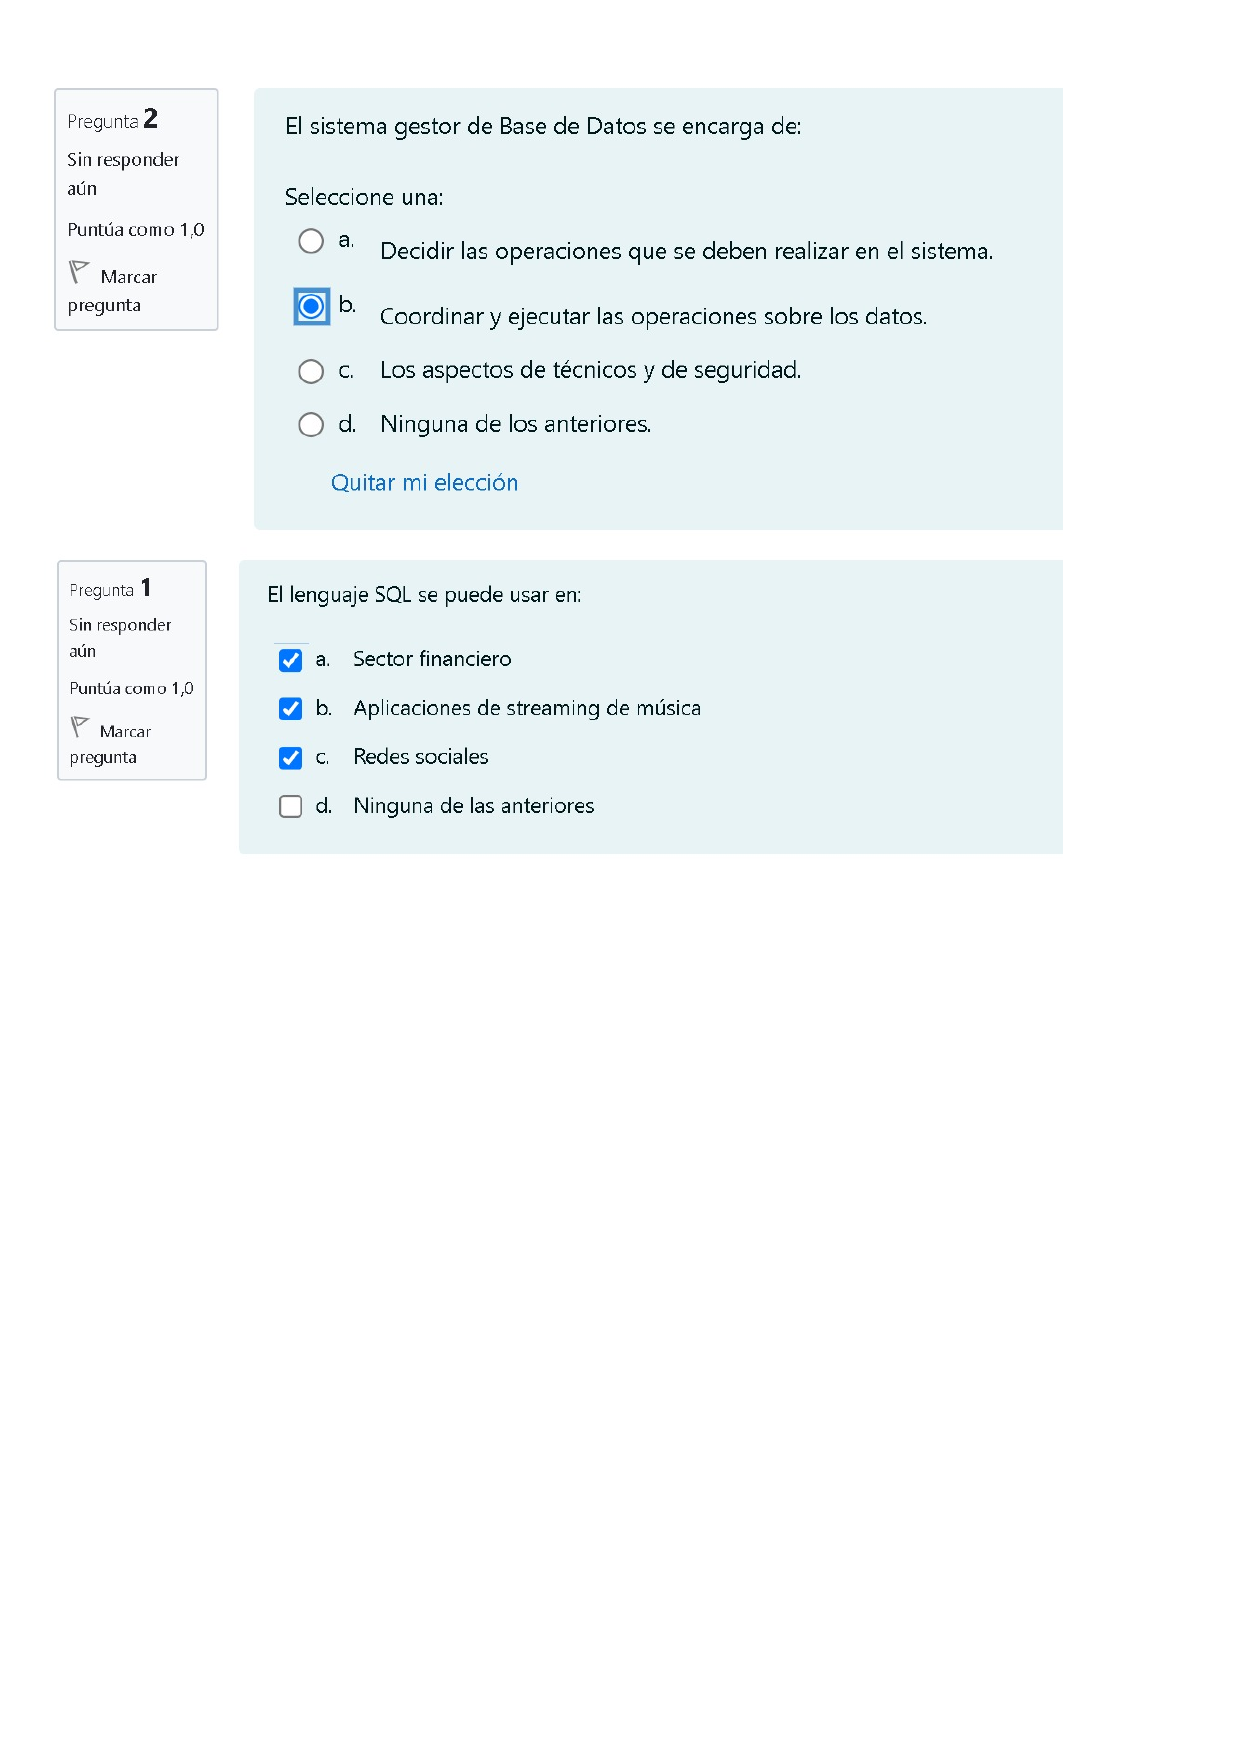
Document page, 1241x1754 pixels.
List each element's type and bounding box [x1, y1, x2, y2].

picture [44, 547, 1063, 859]
picture [44, 73, 1063, 546]
